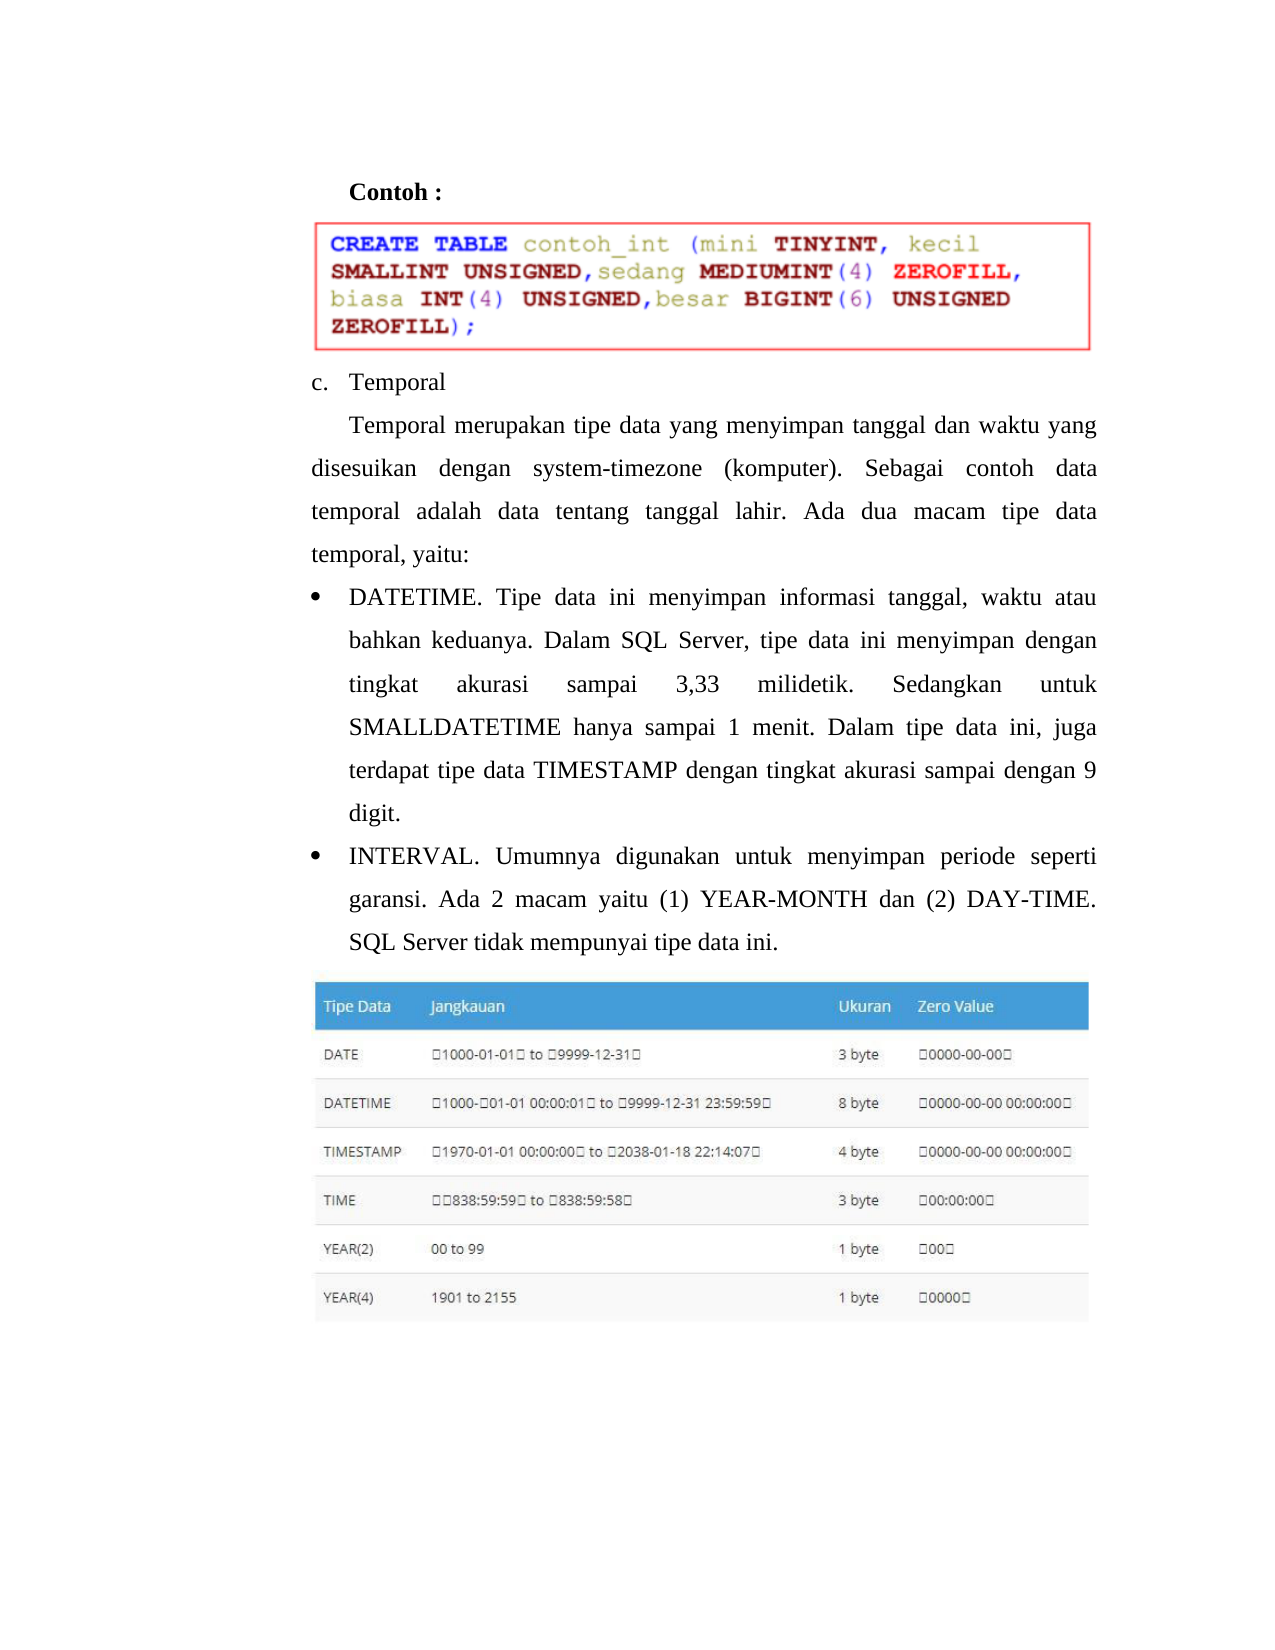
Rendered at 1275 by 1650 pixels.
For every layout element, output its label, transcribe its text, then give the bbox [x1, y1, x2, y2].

list Contoh : [349, 177, 1098, 206]
list INTERVAL. Umumnya digunakan untuk menyimpan periode seperti garansi. Ada 2 macam yaitu (1) YEAR-MONTH dan (2) DAY-TIME. SQL Server tidak mempunyai tipe data ini. [311, 841, 1098, 956]
text Temporal merupakan tipe data yang menyimpan tanggal dan waktu yang disesuikan dengan system-timezone (komputer). Sebagai contoh data temporal adalah data tentang tanggal lahir. Ada dua macam tipe data temporal, yaitu: [311, 410, 1098, 568]
list DATETIME. Tipe data ini menyimpan informasi tanggal, waktu atau bahkan keduanya. Dalam SQL Server, tipe data ini menyimpan dengan tingkat akurasi sampai 3,33 milidetik. Sedangkan untuk SMALLDATETIME hanya sampai 1 menit. Dalam tipe data ini, juga terdapat tipe data TIMESTAMP dengan tingkat akurasi sampai dengan 9 digit. [311, 582, 1098, 827]
list Temporal [311, 367, 1098, 396]
